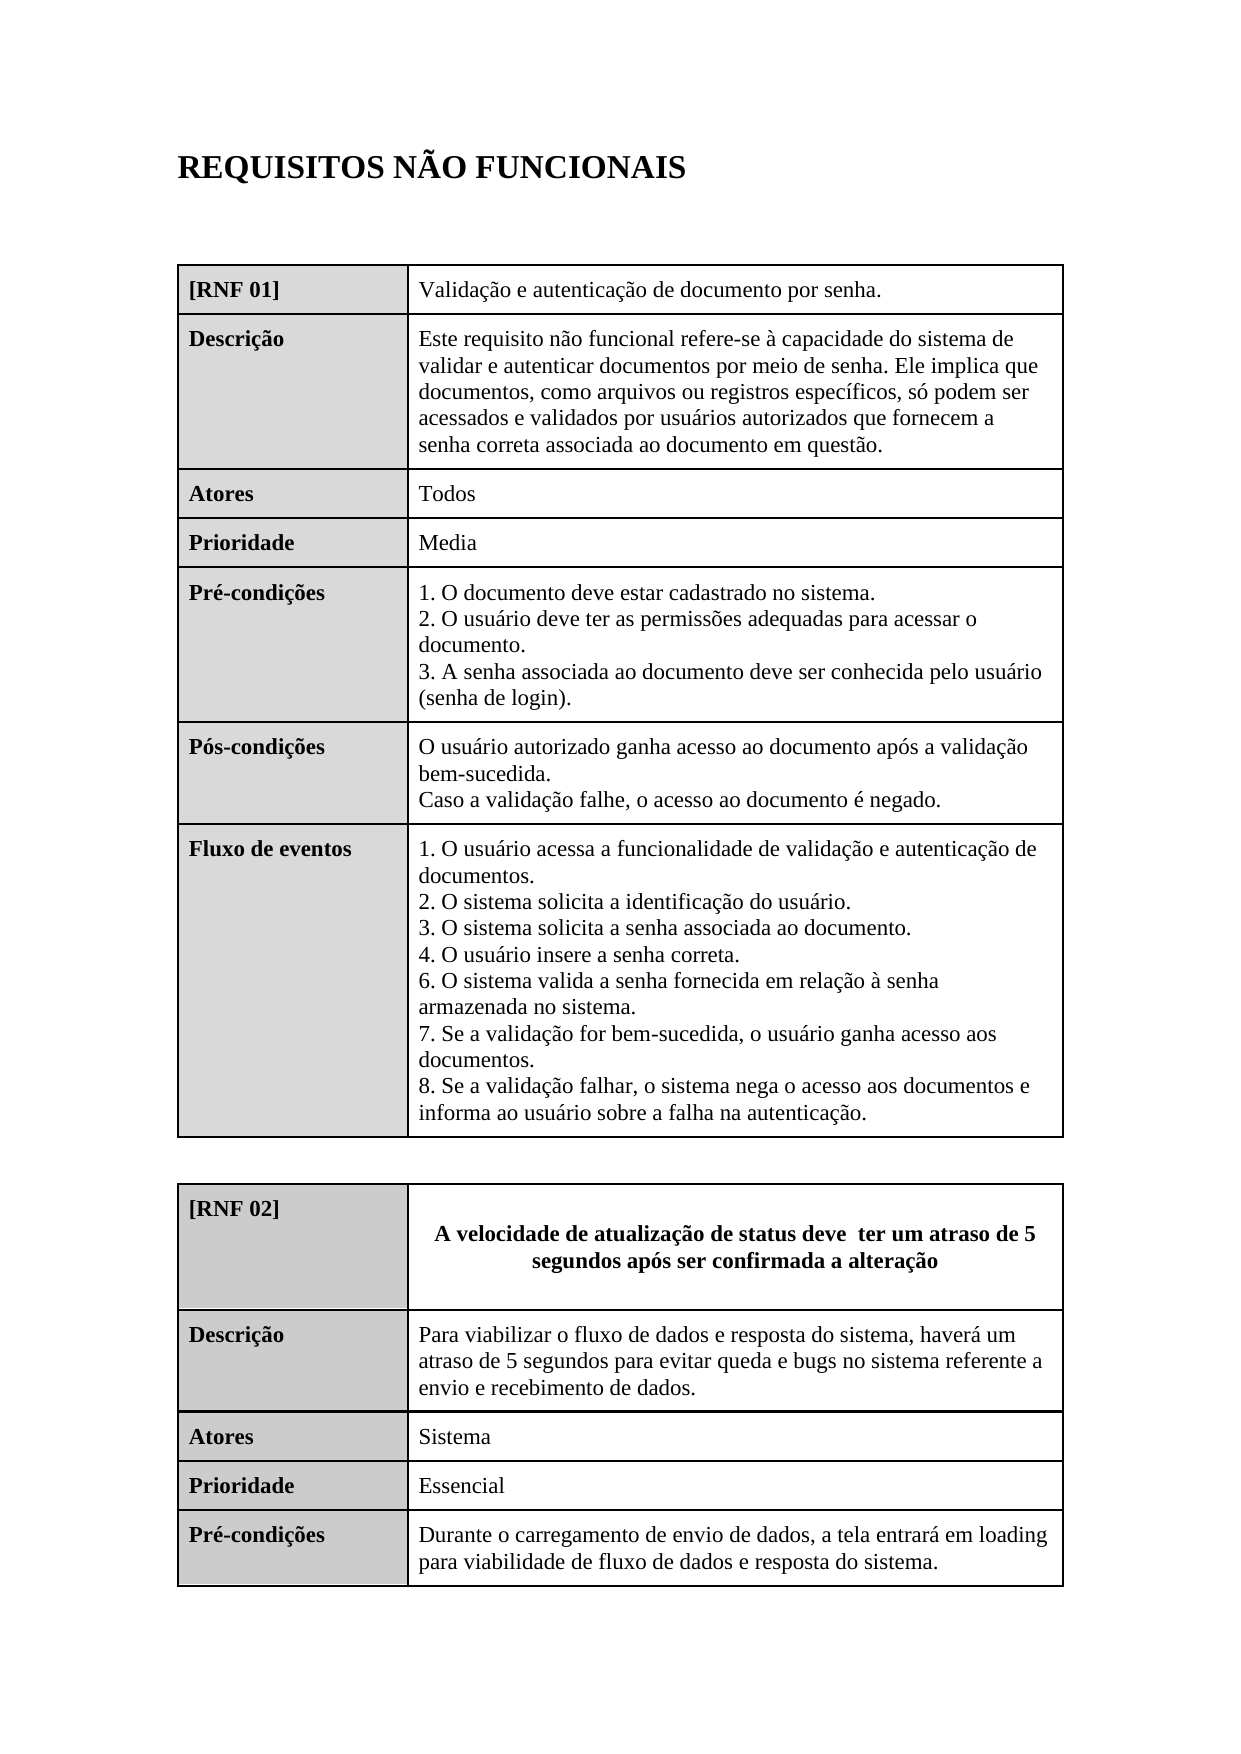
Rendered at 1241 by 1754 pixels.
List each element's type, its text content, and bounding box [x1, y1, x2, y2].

table_cell Atores [179, 1413, 407, 1460]
table_cell Pré-condições [179, 568, 407, 721]
table_cell Todos [409, 470, 1062, 517]
table_cell 1. O documento deve estar cadastrado no sistema. 2. O usuário deve ter as permissões adequadas para acessar o documento. 3. A senha associada ao documento deve ser conhecida pelo usuário (senha de login). [409, 568, 1062, 721]
table_cell Media [409, 519, 1062, 566]
table_cell Prioridade [179, 1462, 407, 1509]
table_cell Pós-condições [179, 723, 407, 823]
table_header A velocidade de atualização de status deve ter um atraso de 5 segundos após ser confirmada a alteração [409, 1185, 1062, 1308]
table_header [RNF 02] [179, 1185, 407, 1308]
table_cell Prioridade [179, 519, 407, 566]
table_cell Durante o carregamento de envio de dados, a tela entrará em loading para viabilidade de fluxo de dados e resposta do sistema. [409, 1511, 1062, 1584]
table_cell Essencial [409, 1462, 1062, 1509]
table_header Validação e autenticação de documento por senha. [409, 266, 1062, 313]
table_cell Sistema [409, 1413, 1062, 1460]
table_header [RNF 01] [179, 266, 407, 313]
table_cell Para viabilizar o fluxo de dados e resposta do sistema, haverá um atraso de 5 segundos para evitar queda e bugs no sistema referente a envio e recebimento de dados. [409, 1311, 1062, 1410]
table_cell Atores [179, 470, 407, 517]
table_cell O usuário autorizado ganha acesso ao documento após a validação bem-sucedida. Caso a validação falhe, o acesso ao documento é negado. [409, 723, 1062, 823]
table_cell Pré-condições [179, 1511, 407, 1584]
text REQUISITOS NÃO FUNCIONAIS [177, 148, 1063, 186]
table_cell Descrição [179, 1311, 407, 1410]
table_cell Este requisito não funcional refere-se à capacidade do sistema de validar e autenticar documentos por meio de senha. Ele implica que documentos, como arquivos ou registros específicos, só podem ser acessados e validados por usuários autorizados que fornecem a senha correta associada ao documento em questão. [409, 315, 1062, 468]
table_cell 1. O usuário acessa a funcionalidade de validação e autenticação de documentos. 2. O sistema solicita a identificação do usuário. 3. O sistema solicita a senha associada ao documento. 4. O usuário insere a senha correta. 6. O sistema valida a senha fornecida em relação à senha armazenada no sistema. 7. Se a validação for bem-sucedida, o usuário ganha acesso aos documentos. 8. Se a validação falhar, o sistema nega o acesso aos documentos e informa ao usuário sobre a falha na autenticação. [409, 825, 1062, 1136]
table_cell Descrição [179, 315, 407, 468]
table_cell Fluxo de eventos [179, 825, 407, 1136]
